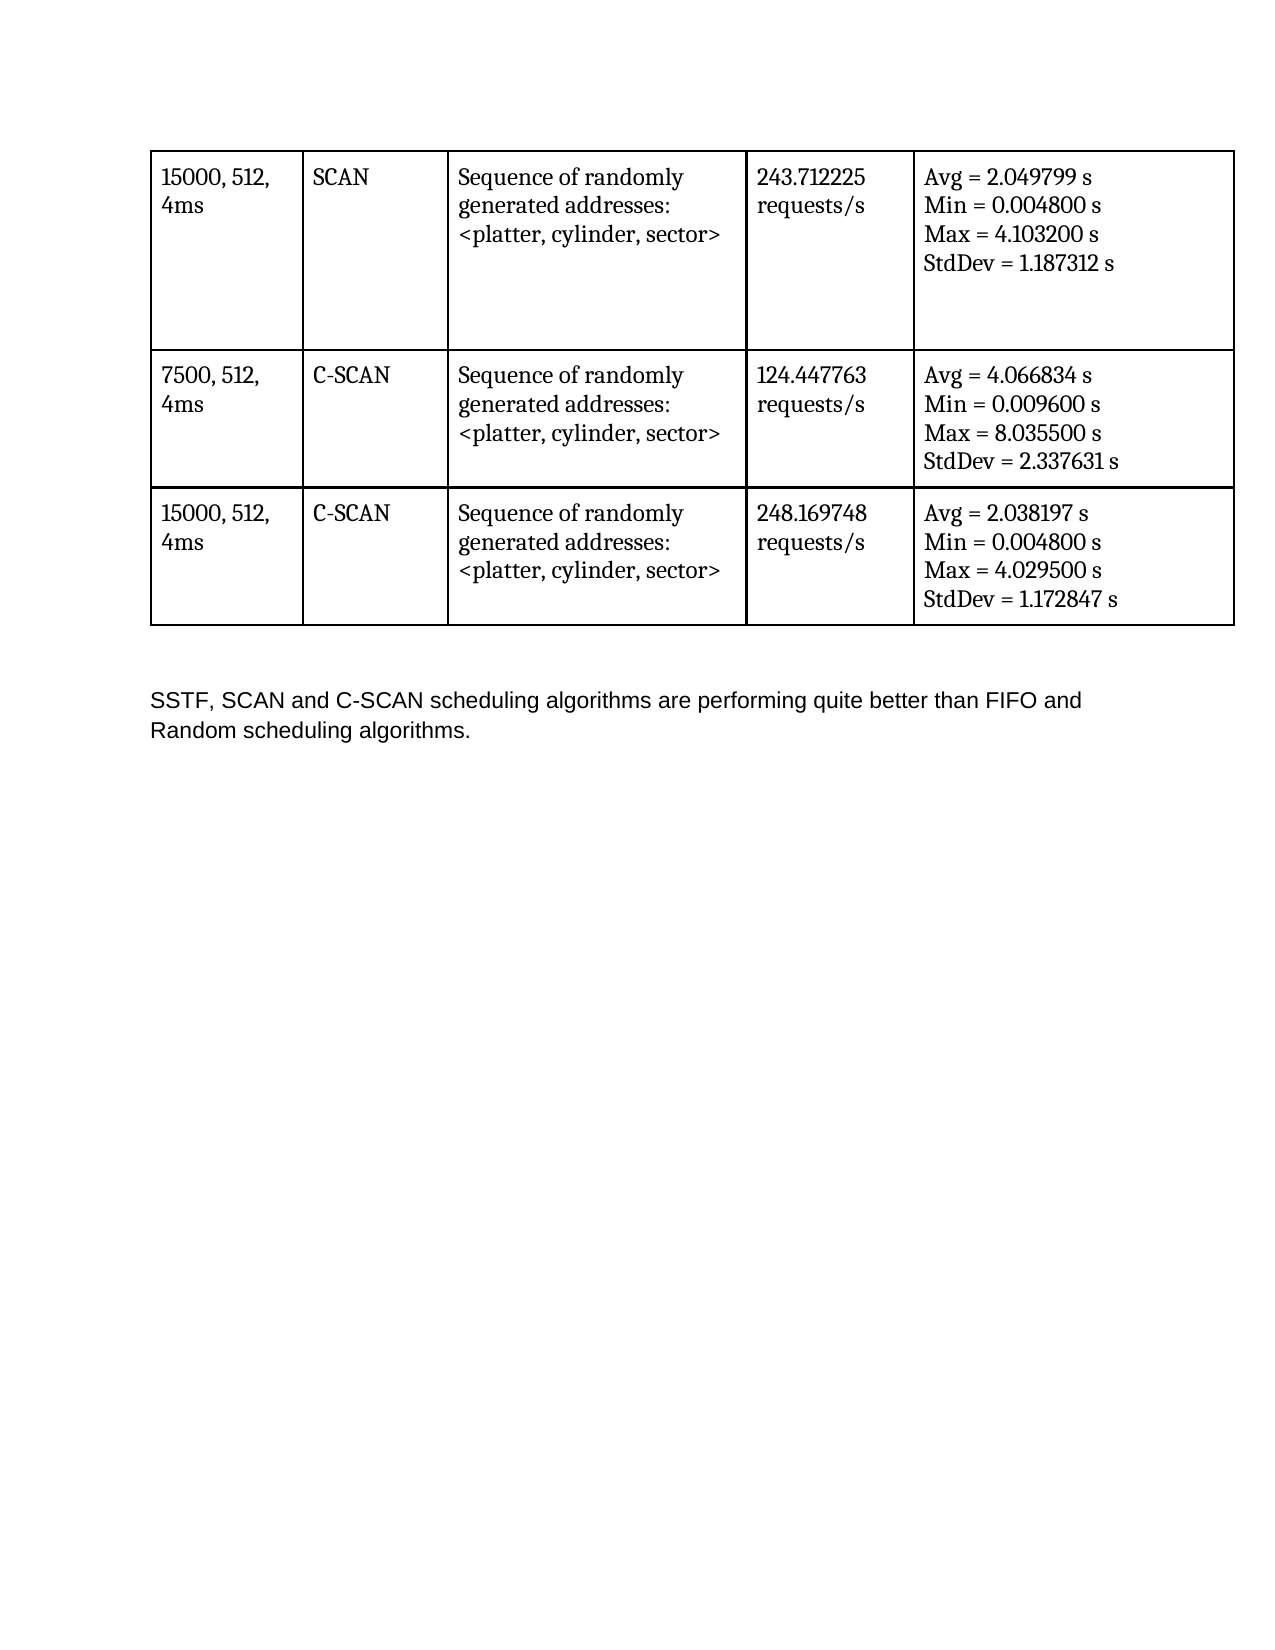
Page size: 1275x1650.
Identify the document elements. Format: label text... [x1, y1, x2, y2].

table_cell Avg = 2.038197 s Min = 0.004800 s Max = 4.029500 s StdDev = 1.172847 s [915, 489, 1233, 624]
text Random scheduling algorithms. [150, 717, 1125, 743]
table_cell Avg = 4.066834 s Min = 0.009600 s Max = 8.035500 s StdDev = 2.337631 s [915, 351, 1233, 486]
table_cell 15000, 512, 4ms [152, 489, 302, 624]
table_cell 7500, 512, 4ms [152, 351, 302, 486]
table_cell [449, 152, 745, 348]
table_cell 15000, 512, 4ms [152, 152, 302, 348]
table_cell C-SCAN [304, 489, 447, 624]
table_cell Avg = 2.049799 s Min = 0.004800 s Max = 4.103200 s StdDev = 1.187312 s [915, 152, 1233, 348]
table_cell SCAN [304, 152, 447, 348]
table_cell 248.169748 requests/s [748, 489, 913, 624]
table_cell C-SCAN [304, 351, 447, 486]
table_cell Sequence of randomly generated addresses: <platter, cylinder, sector> [449, 489, 745, 624]
table_cell 243.712225 requests/s [748, 152, 913, 348]
table_cell 124.447763 requests/s [748, 351, 913, 486]
text SSTF, SCAN and C-SCAN scheduling algorithms are performing quite better than FIFO and [150, 687, 1125, 713]
table_cell Sequence of randomly generated addresses: <platter, cylinder, sector> [449, 351, 745, 486]
